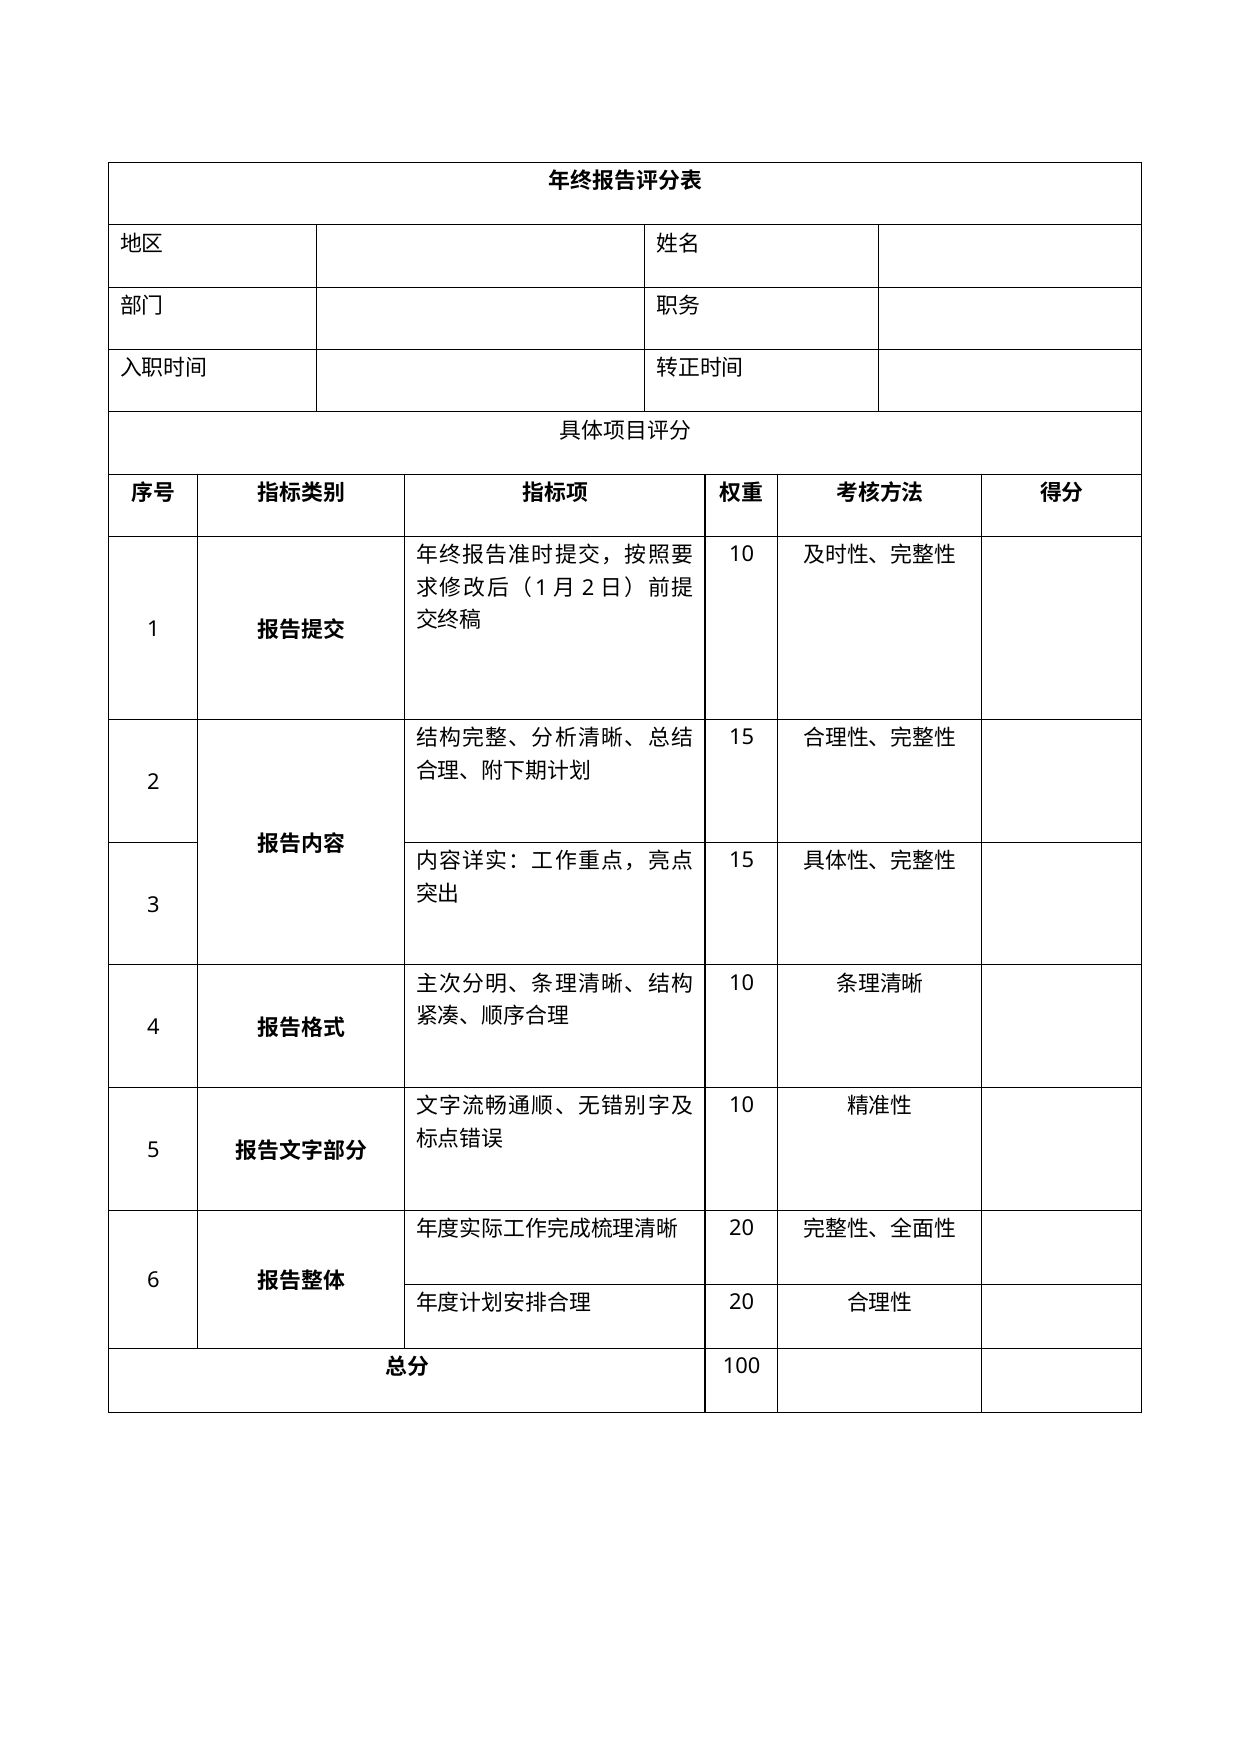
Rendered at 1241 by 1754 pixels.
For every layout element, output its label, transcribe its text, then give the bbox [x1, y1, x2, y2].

table_cell 考核方法 [778, 475, 981, 536]
table_cell [879, 225, 1141, 287]
table_cell 100 [706, 1349, 777, 1412]
table_cell [778, 1349, 981, 1412]
table_cell 1 [109, 537, 197, 719]
table_cell 职务 [645, 288, 878, 349]
table_cell [317, 225, 644, 287]
table_cell 年度计划安排合理 [405, 1285, 704, 1348]
table_cell 15 [706, 843, 777, 964]
table_cell 年终报告准时提交，按照要求修改后（1月2日）前提交终稿 [405, 537, 704, 719]
table_cell 报告整体 [198, 1211, 404, 1348]
table_cell [317, 350, 644, 411]
table_cell 地区 [109, 225, 316, 287]
table_cell [982, 1349, 1141, 1412]
table_cell 3 [109, 843, 197, 964]
table_cell 2 [109, 720, 197, 842]
table_cell 序号 [109, 475, 197, 536]
table_cell 总分 [109, 1349, 704, 1412]
table_cell 10 [706, 537, 777, 719]
table_cell 具体项目评分 [109, 412, 1141, 473]
table_cell 完整性、全面性 [778, 1211, 981, 1283]
table_cell 转正时间 [645, 350, 878, 411]
table_cell 指标类别 [198, 475, 404, 536]
table_cell 具体性、完整性 [778, 843, 981, 964]
table_cell 报告提交 [198, 537, 404, 719]
table_cell 姓名 [645, 225, 878, 287]
table_cell 20 [706, 1211, 777, 1283]
table_cell 精准性 [778, 1088, 981, 1210]
table_cell [879, 350, 1141, 411]
table_cell 10 [706, 1088, 777, 1210]
table_cell [982, 965, 1141, 1087]
table_cell 主次分明、条理清晰、结构紧凑、顺序合理 [405, 965, 704, 1087]
table_cell 文字流畅通顺、无错别字及标点错误 [405, 1088, 704, 1210]
table_cell 年度实际工作完成梳理清晰 [405, 1211, 704, 1283]
table_cell 内容详实：工作重点，亮点突出 [405, 843, 704, 964]
table_cell 部门 [109, 288, 316, 349]
table_cell [982, 1285, 1141, 1348]
table_cell 20 [706, 1285, 777, 1348]
table_cell 报告格式 [198, 965, 404, 1087]
table_cell 6 [109, 1211, 197, 1348]
table_cell [982, 843, 1141, 964]
table_cell 报告文字部分 [198, 1088, 404, 1210]
table_cell 指标项 [405, 475, 704, 536]
table_cell 报告内容 [198, 720, 404, 964]
table_cell [982, 720, 1141, 842]
table_cell 权重 [706, 475, 777, 536]
table_cell 入职时间 [109, 350, 316, 411]
table_cell [879, 288, 1141, 349]
table_cell 4 [109, 965, 197, 1087]
table_cell 合理性、完整性 [778, 720, 981, 842]
table_cell [982, 1211, 1141, 1283]
table_cell 条理清晰 [778, 965, 981, 1087]
table_header 年终报告评分表 [109, 163, 1141, 224]
table_cell [982, 537, 1141, 719]
table_cell 15 [706, 720, 777, 842]
table_cell 结构完整、分析清晰、总结合理、附下期计划 [405, 720, 704, 842]
table_cell 得分 [982, 475, 1141, 536]
table_cell 合理性 [778, 1285, 981, 1348]
table_cell [982, 1088, 1141, 1210]
table_cell 5 [109, 1088, 197, 1210]
table_cell 及时性、完整性 [778, 537, 981, 719]
table_cell 10 [706, 965, 777, 1087]
table_cell [317, 288, 644, 349]
